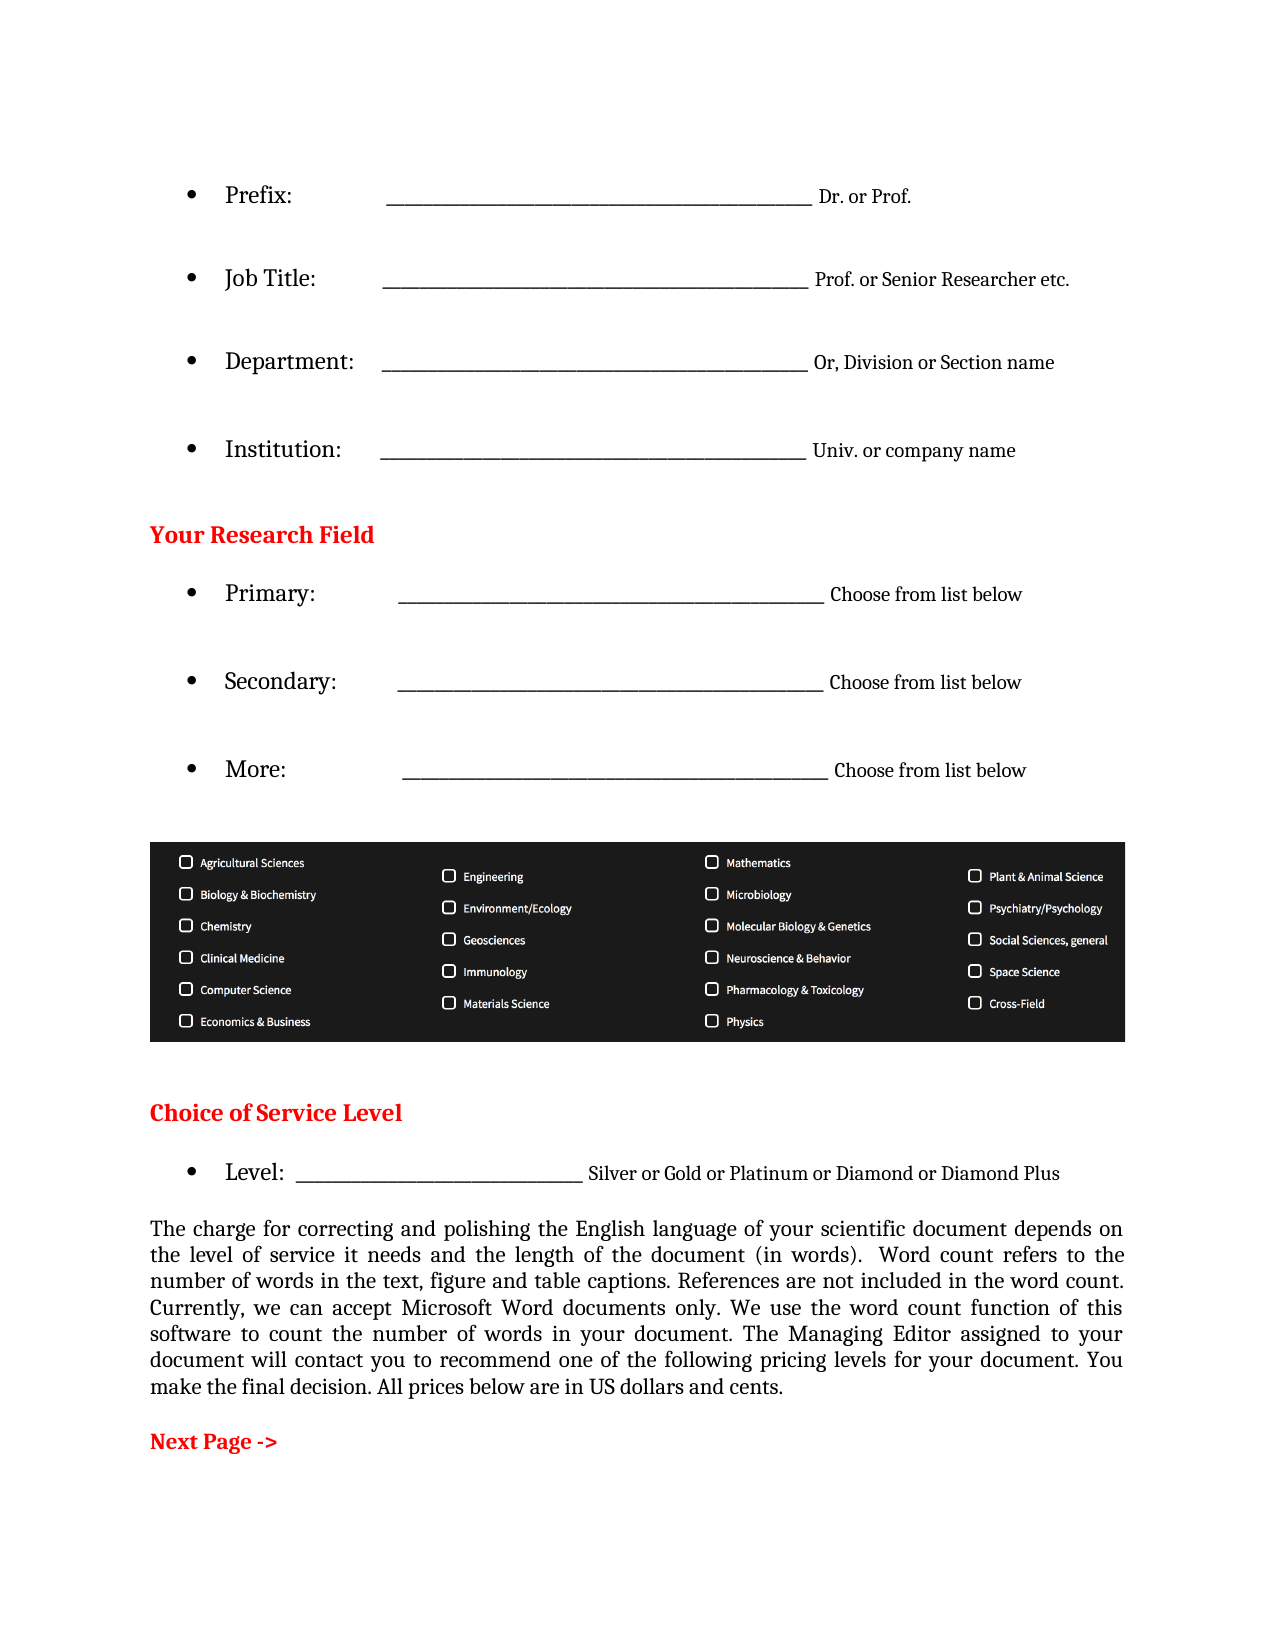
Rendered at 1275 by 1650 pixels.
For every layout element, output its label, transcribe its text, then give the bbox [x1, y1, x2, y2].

list Level: _______________________________ Silver or Gold or Platinum or Diamond or Diamond Plus [187, 1158, 1125, 1187]
list Primary: ______________________________________________ Choose from list below [187, 579, 1125, 607]
text The charge for correcting and polishing the English language of your scientific document depends on the level of service it needs and the length of the document (in words). Word count refers to the number of words in the text, figure and table captions. References are not included in the word count. Currently, we can accept Microsoft Word documents only. We use the word count function of this software to count the number of words in your document. The Managing Editor assigned to your document will contact you to recommend one of the following pricing levels for your document. You make the final decision. All prices below are in US dollars and cents. [150, 1216, 1125, 1400]
text Your Research Field [150, 521, 1125, 550]
list Job Title: ______________________________________________ Prof. or Senior Researcher etc. [187, 264, 1125, 292]
list Institution: ______________________________________________ Univ. or company name [187, 435, 1125, 464]
list Prefix: ______________________________________________ Dr. or Prof. [187, 181, 1125, 209]
text Choice of Service Level [150, 1099, 1125, 1127]
list Secondary: ______________________________________________ Choose from list below [187, 667, 1125, 696]
text Next Page -> [150, 1429, 1125, 1456]
picture [150, 842, 1125, 1042]
list More: ______________________________________________ Choose from list below [187, 755, 1125, 783]
list Department: ______________________________________________ Or, Division or Section name [187, 347, 1125, 376]
